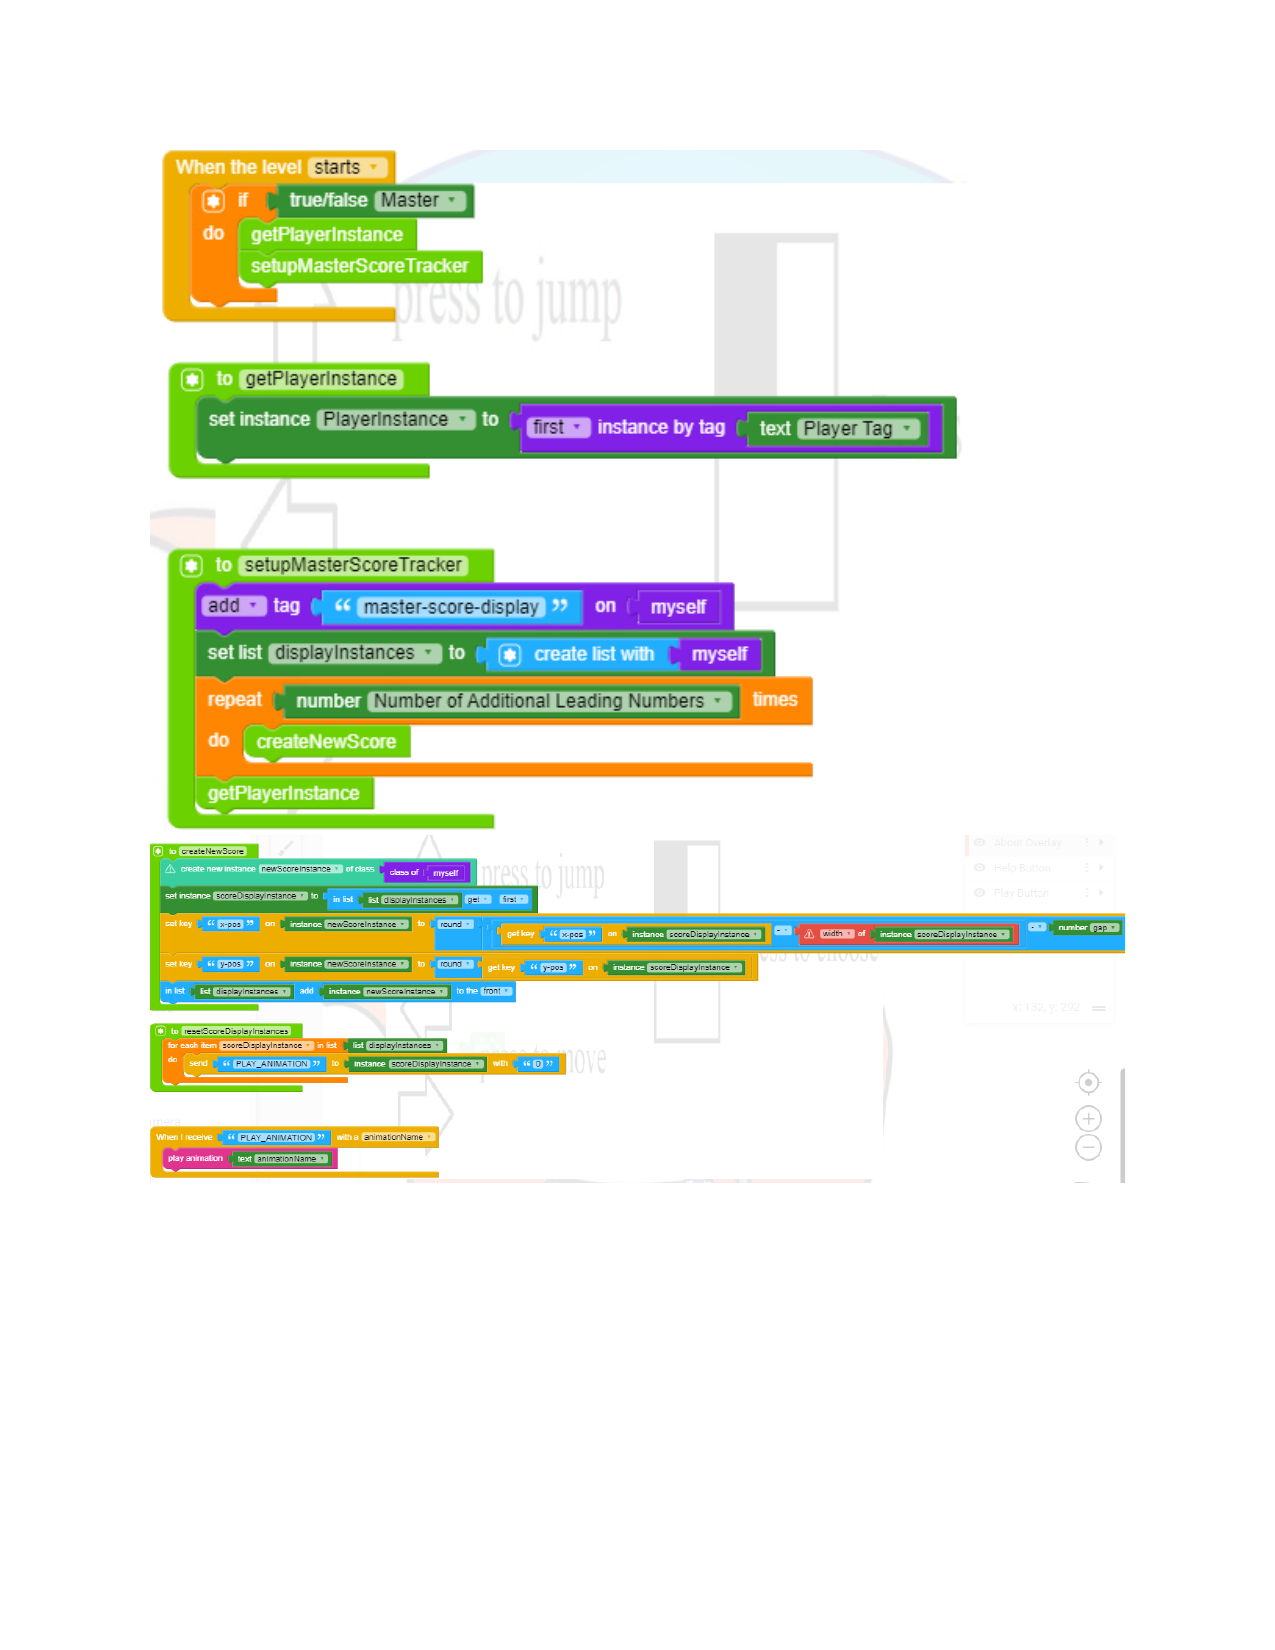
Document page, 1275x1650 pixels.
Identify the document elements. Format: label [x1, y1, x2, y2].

picture [150, 150, 968, 833]
picture [150, 835, 1125, 1183]
